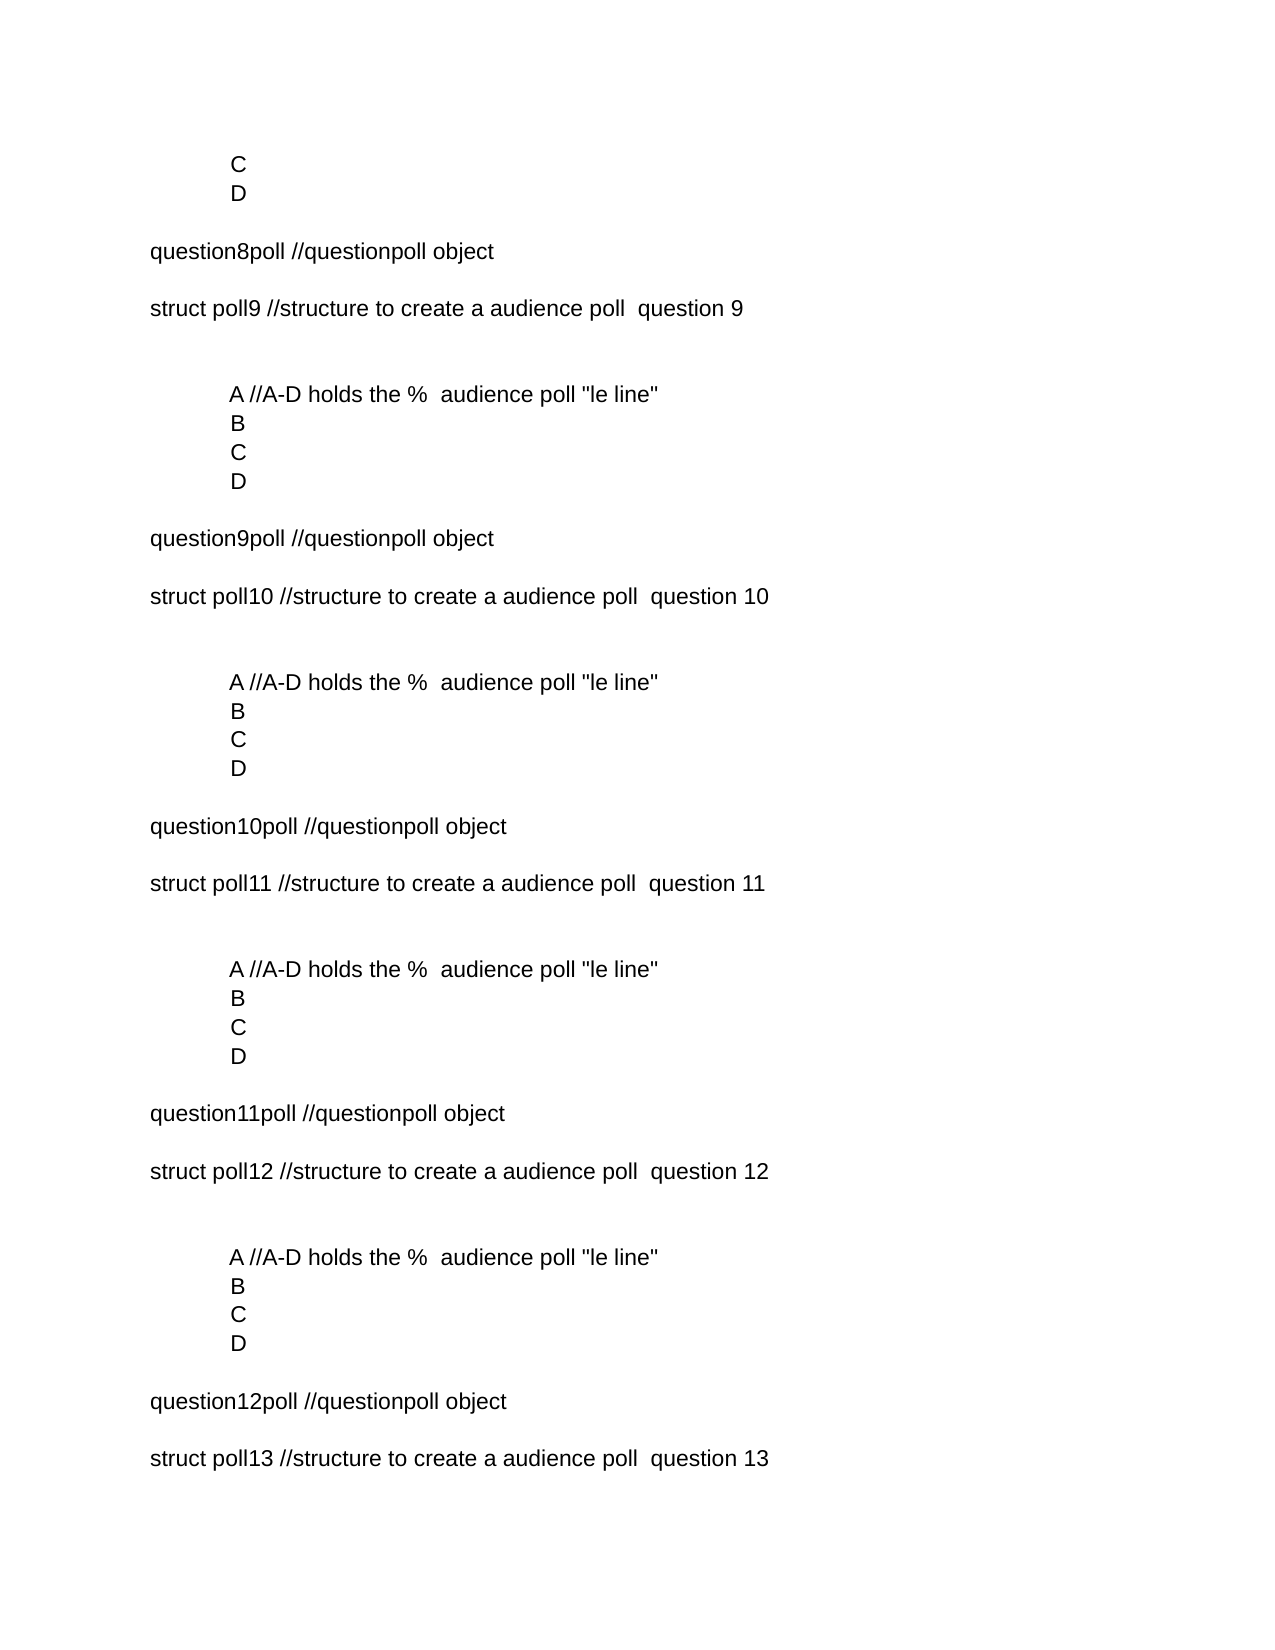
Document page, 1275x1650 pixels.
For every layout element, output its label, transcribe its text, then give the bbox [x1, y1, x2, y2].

text question10poll //questionpoll object [150, 811, 1125, 840]
text struct poll12 //structure to create a audience poll question 12 [150, 1156, 1125, 1185]
text struct poll11 //structure to create a audience poll question 11 [150, 869, 1125, 897]
text B [150, 696, 1125, 725]
text C [150, 437, 1125, 466]
text C [150, 1300, 1125, 1329]
text question8poll //questionpoll object [150, 236, 1125, 265]
text struct poll9 //structure to create a audience poll question 9 [150, 294, 1125, 322]
text D [150, 179, 1125, 207]
text C [150, 150, 1125, 179]
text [150, 380, 1125, 409]
text C [150, 725, 1125, 754]
text question11poll //questionpoll object [150, 1099, 1125, 1127]
text B [150, 409, 1125, 437]
text question12poll //questionpoll object [150, 1386, 1125, 1415]
text D [150, 466, 1125, 495]
text struct poll13 //structure to create a audience poll question 13 [150, 1444, 1125, 1472]
text C [150, 1012, 1125, 1041]
text B [150, 1271, 1125, 1300]
text D [150, 1329, 1125, 1357]
text question9poll //questionpoll object [150, 524, 1125, 552]
text D [150, 754, 1125, 782]
text D [150, 1041, 1125, 1070]
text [150, 1242, 1125, 1271]
text B [150, 984, 1125, 1012]
text A //A-D holds the % audience poll "le line" [150, 955, 1125, 984]
text A //A-D holds the % audience poll "le line" [150, 667, 1125, 696]
text struct poll10 //structure to create a audience poll question 10 [150, 581, 1125, 610]
